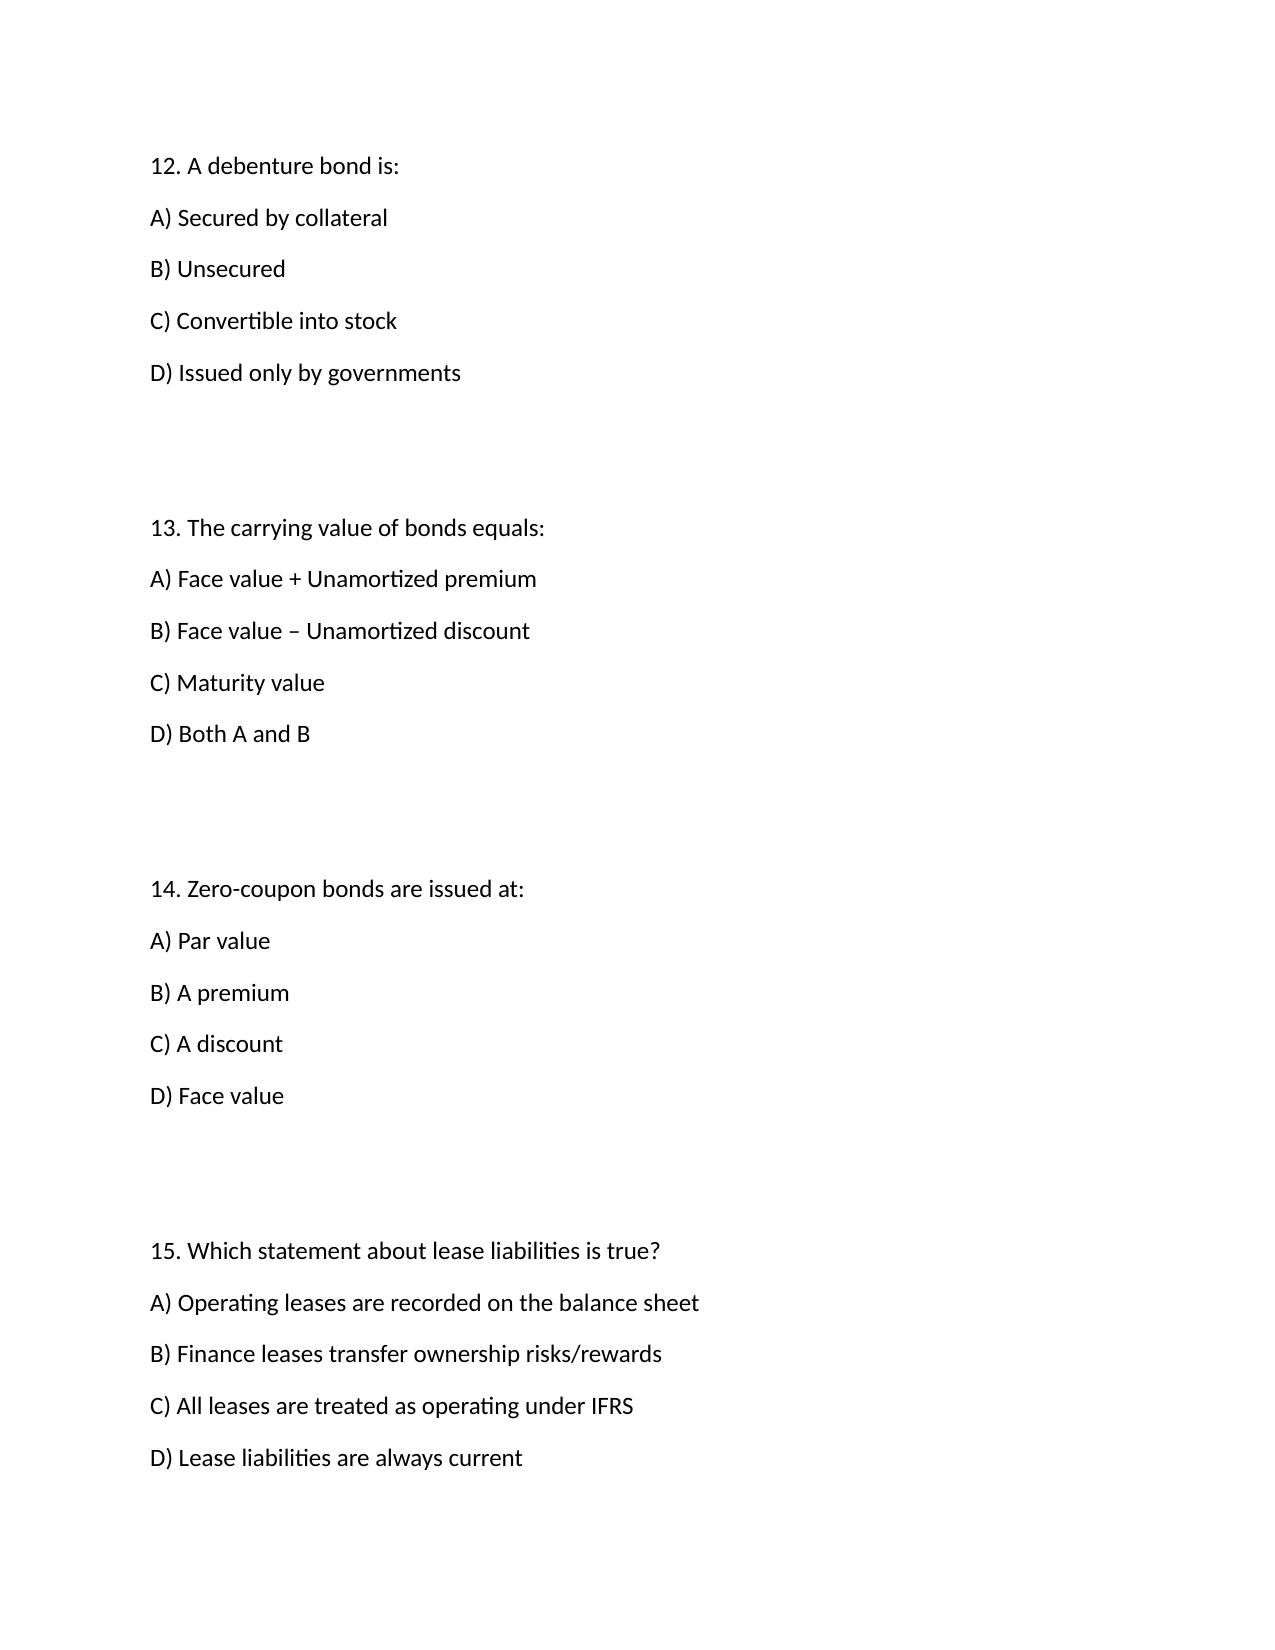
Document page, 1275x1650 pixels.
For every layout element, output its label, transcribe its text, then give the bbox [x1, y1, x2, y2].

text 13. The carrying value of bonds equals: [150, 512, 1125, 542]
text 14. Zero-coupon bonds are issued at: [150, 873, 1125, 904]
text C) Maturity value [150, 667, 1125, 697]
text B) Face value – Unamortized discount [150, 615, 1125, 646]
text B) Finance leases transfer ownership risks/rewards [150, 1338, 1125, 1369]
text A) Face value + Unamortized premium [150, 563, 1125, 594]
text 12. A debenture bond is: [150, 150, 1125, 181]
text D) Issued only by governments [150, 357, 1125, 387]
text D) Both A and B [150, 718, 1125, 749]
text A) Secured by collateral [150, 202, 1125, 232]
text C) A discount [150, 1028, 1125, 1059]
text D) Lease liabilities are always current [150, 1442, 1125, 1472]
text 15. Which statement about lease liabilities is true? [150, 1235, 1125, 1266]
text A) Par value [150, 925, 1125, 956]
text A) Operating leases are recorded on the balance sheet [150, 1287, 1125, 1317]
text B) A premium [150, 977, 1125, 1007]
text D) Face value [150, 1080, 1125, 1111]
text B) Unsecured [150, 253, 1125, 284]
text C) All leases are treated as operating under IFRS [150, 1390, 1125, 1421]
text C) Convertible into stock [150, 305, 1125, 336]
